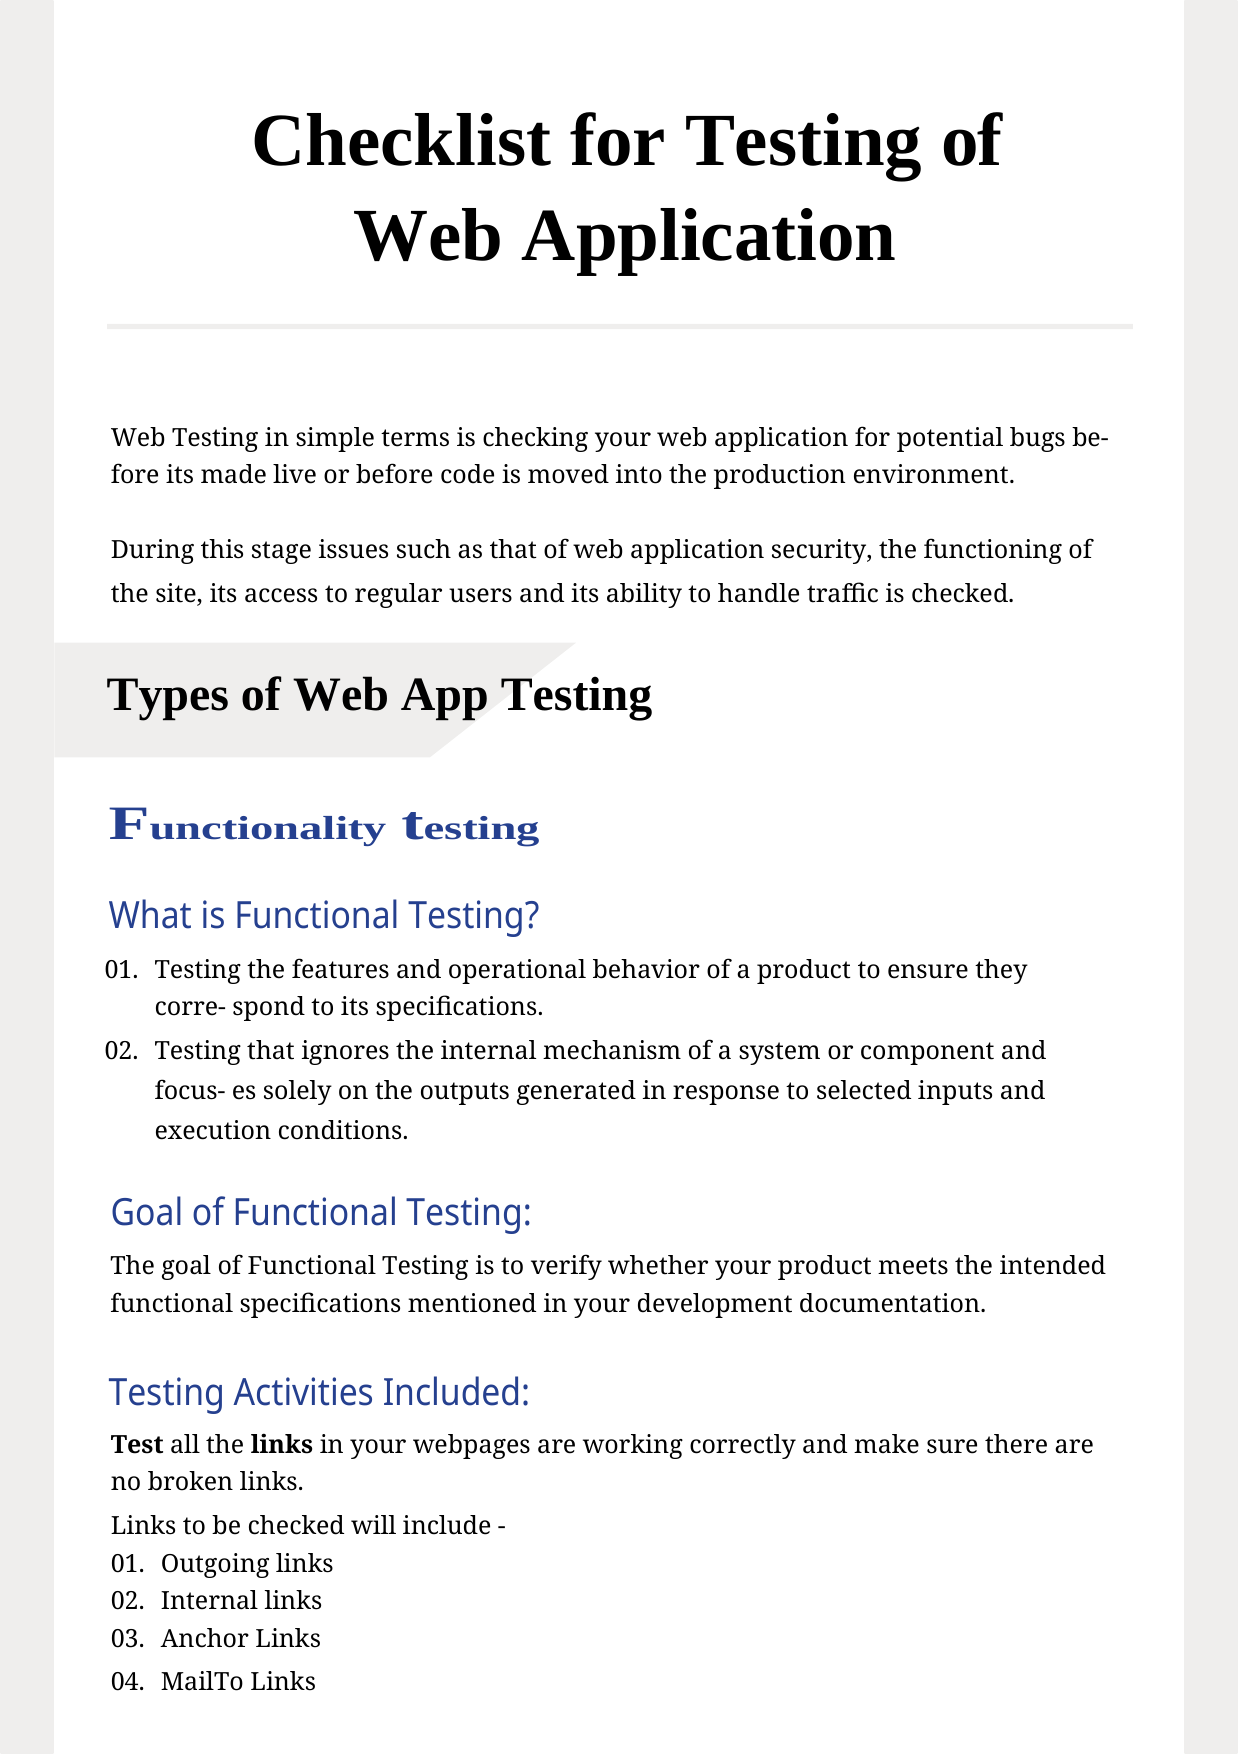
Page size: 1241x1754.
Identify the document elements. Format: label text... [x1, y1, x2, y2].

list MailTo Links [111, 1664, 1138, 1698]
text Links to be checked will include - [111, 1508, 1138, 1542]
text Test all the links in your webpages are working correctly and make sure there are no broken links. [111, 1427, 1113, 1498]
list Testing the features and operational behavior of a product to ensure they corre- spond to its specifications. [104, 952, 1105, 1023]
list Internal links [111, 1583, 1138, 1617]
text During this stage issues such as that of web application security, the functioning of the site, its access to regular users and its ability to handle traffic is checked. [111, 532, 1113, 609]
subtitle Testing Activities Included: [108, 1365, 1138, 1416]
list Testing that ignores the internal mechanism of a system or component and focus- es solely on the outputs generated in response to selected inputs and execution conditions. [104, 1033, 1124, 1147]
text What is Functional Testing? [108, 889, 1138, 940]
subtitle Goal of Functional Testing: [110, 1185, 1138, 1236]
list Outgoing links [111, 1545, 1138, 1579]
list Anchor Links [111, 1620, 1138, 1654]
text The goal of Functional Testing is to verify whether your product meets the intended functional specifications mentioned in your development documentation. [110, 1248, 1108, 1319]
text Types of Web App Testing [106, 665, 1138, 721]
subtitle Functionality testing [108, 795, 1138, 850]
text Web Testing in simple terms is checking your web application for potential bugs be- fore its made live or before code is moved into the production environment. [111, 419, 1113, 491]
title Checklist for Testing of Web Application [251, 95, 1113, 276]
